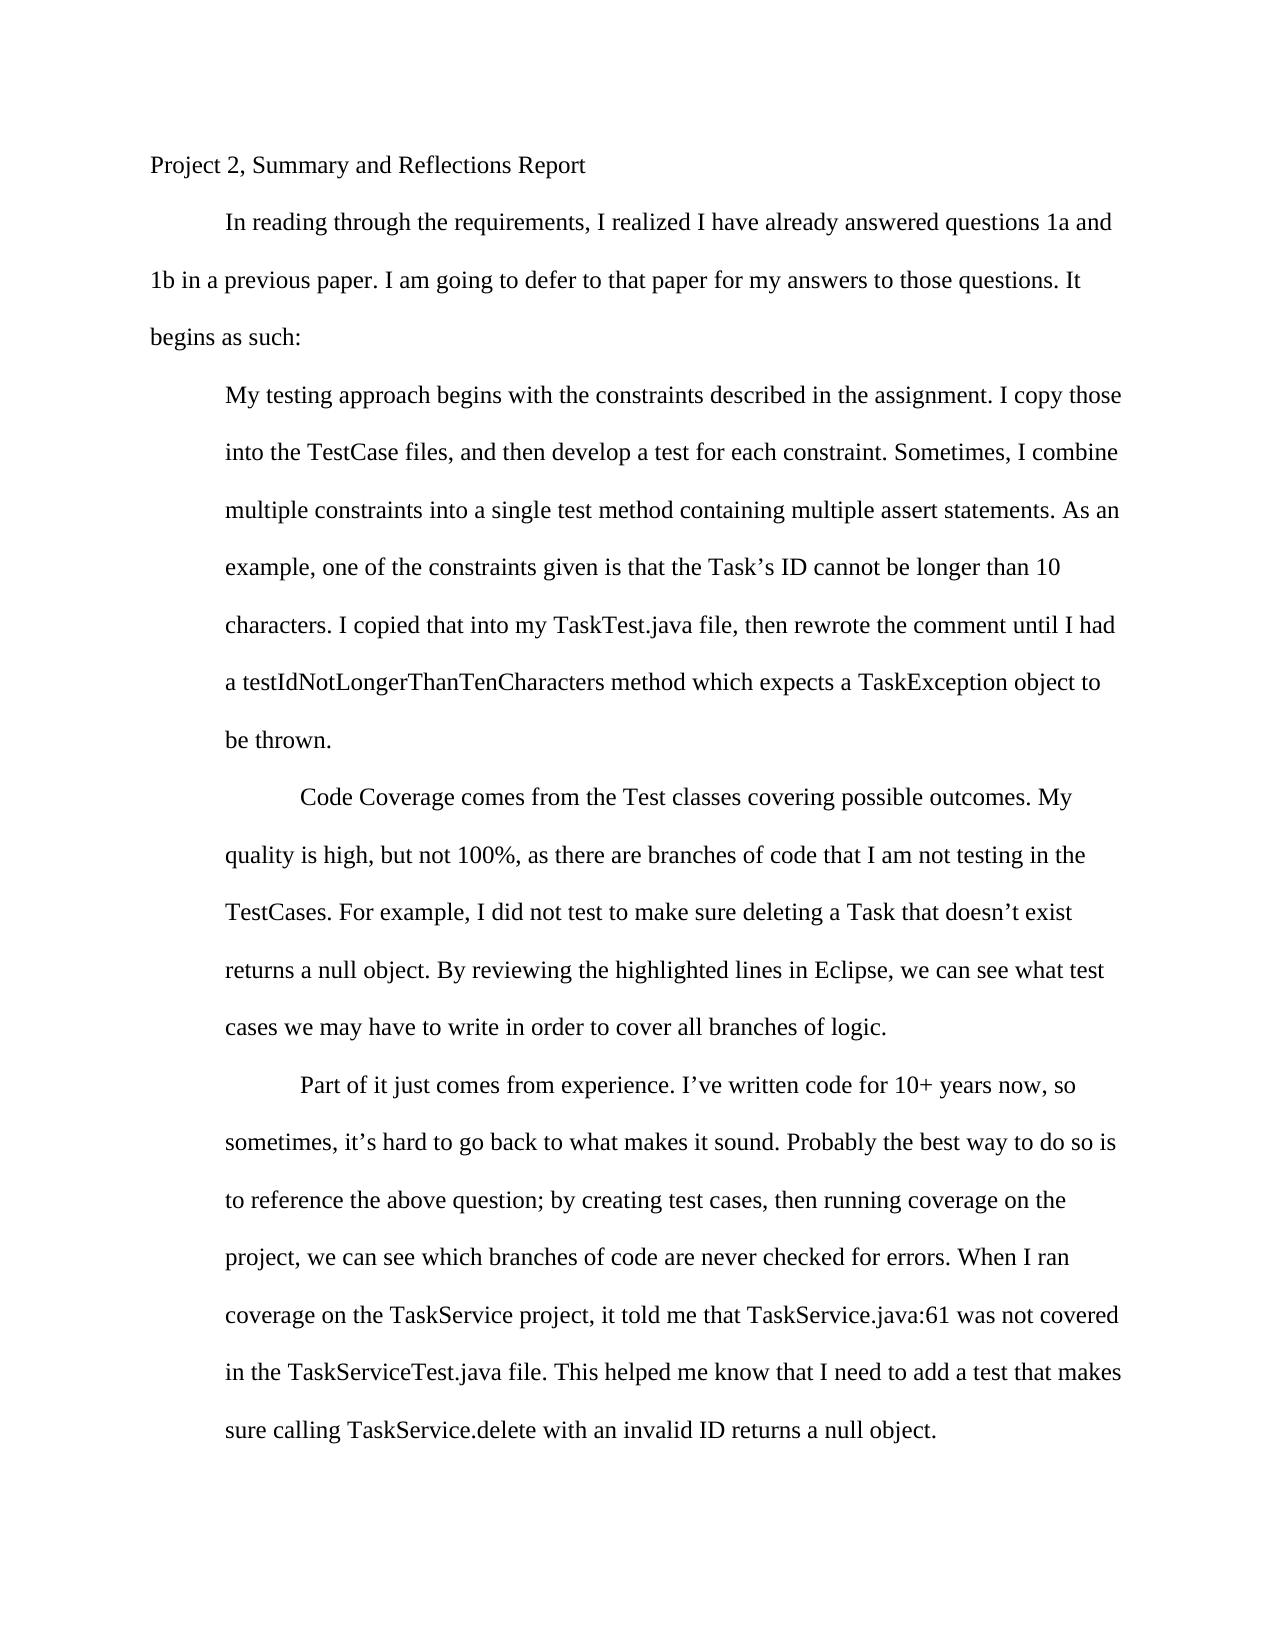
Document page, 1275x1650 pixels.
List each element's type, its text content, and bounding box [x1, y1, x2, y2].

text Part of it just comes from experience. I’ve written code for 10+ years now, so sometimes, it’s hard to go back to what makes it sound. Probably the best way to do so is to reference the above question; by creating test cases, then running coverage on the project, we can see which branches of code are never checked for errors. When I ran coverage on the TaskService project, it told me that TaskService.java:61 was not covered in the TaskServiceTest.java file. This helped me know that I need to add a test that makes sure calling TaskService.delete with an invalid ID returns a null object. [225, 1070, 1125, 1444]
text Code Coverage comes from the Test classes covering possible outcomes. My quality is high, but not 100%, as there are branches of code that I am not testing in the TestCases. For example, I did not test to make sure deleting a Task that doesn’t exist returns a null object. By reviewing the highlighted lines in Eclipse, we can see what test cases we may have to write in order to cover all branches of logic. [225, 782, 1125, 1041]
text My testing approach begins with the constraints described in the assignment. I copy those into the TestCase files, and then develop a test for each constraint. Sometimes, I combine multiple constraints into a single test method containing multiple assert statements. As an example, one of the constraints given is that the Task’s ID cannot be longer than 10 characters. I copied that into my TaskTest.java file, then rewrote the comment until I had a testIdNotLongerThanTenCharacters method which expects a TaskException object to be thrown. [225, 380, 1125, 754]
text In reading through the requirements, I realized I have already answered questions 1a and 1b in a previous paper. I am going to defer to that paper for my answers to those questions. It begins as such: [150, 207, 1125, 351]
text Project 2, Summary and Reflections Report [150, 150, 1125, 179]
